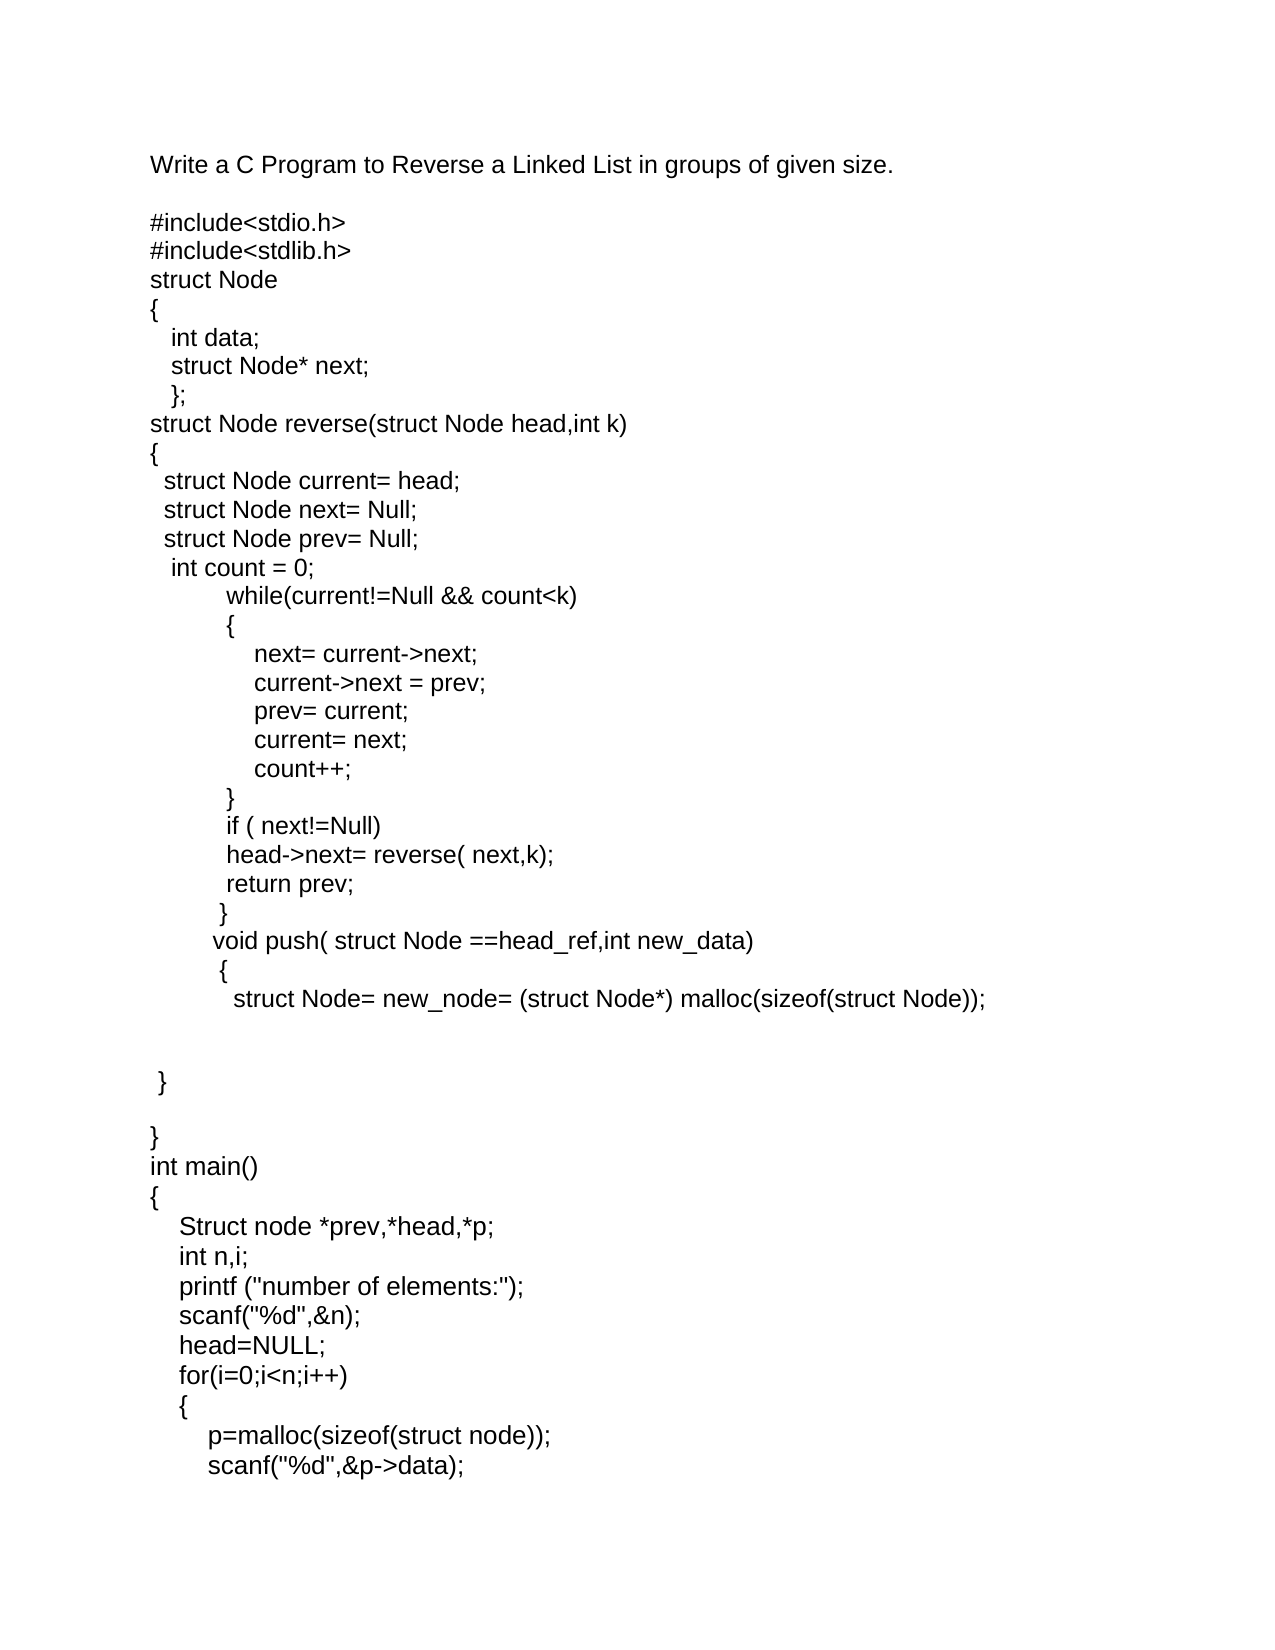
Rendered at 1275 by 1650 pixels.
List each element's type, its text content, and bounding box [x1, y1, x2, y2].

text { [150, 437, 1125, 466]
text struct Node* next; [150, 351, 1125, 380]
text while(current!=Null && count<k) [150, 581, 1125, 610]
text struct Node= new_node= (struct Node*) malloc(sizeof(struct Node)); [150, 984, 1125, 1012]
text { [150, 610, 1125, 639]
text } [150, 1066, 1125, 1095]
text Write a C Program to Reverse a Linked List in groups of given size. [150, 150, 1125, 179]
text next= current->next; [150, 639, 1125, 667]
text head->next= reverse( next,k); [150, 840, 1125, 869]
text return prev; [150, 869, 1125, 897]
text struct Node prev= Null; [150, 524, 1125, 552]
text { [150, 1390, 1125, 1420]
text head=NULL; [150, 1330, 1125, 1360]
text struct Node reverse(struct Node head,int k) [150, 409, 1125, 437]
text struct Node current= head; [150, 466, 1125, 495]
text p=malloc(sizeof(struct node)); [150, 1420, 1125, 1450]
text #include<stdlib.h> [150, 236, 1125, 265]
text int main() [150, 1151, 1125, 1181]
text int n,i; [150, 1241, 1125, 1271]
text { [150, 955, 1125, 984]
text printf ("number of elements:"); [150, 1271, 1125, 1300]
text current= next; [150, 725, 1125, 754]
text struct Node next= Null; [150, 495, 1125, 524]
text { [150, 1181, 1125, 1211]
text scanf("%d",&n); [150, 1300, 1125, 1330]
text count++; [150, 754, 1125, 782]
text }; [150, 380, 1125, 409]
text void push( struct Node ==head_ref,int new_data) [150, 926, 1125, 955]
text current->next = prev; [150, 667, 1125, 696]
text } [150, 1121, 1125, 1151]
text { [150, 294, 1125, 322]
text for(i=0;i<n;i++) [150, 1360, 1125, 1390]
text #include<stdio.h> [150, 207, 1125, 236]
text int data; [150, 322, 1125, 351]
text } [150, 782, 1125, 811]
text int count = 0; [150, 552, 1125, 581]
text struct Node [150, 265, 1125, 294]
text } [150, 897, 1125, 926]
text Struct node *prev,*head,*p; [150, 1211, 1125, 1241]
text if ( next!=Null) [150, 811, 1125, 840]
text scanf("%d",&p->data); [150, 1450, 1125, 1480]
text prev= current; [150, 696, 1125, 725]
